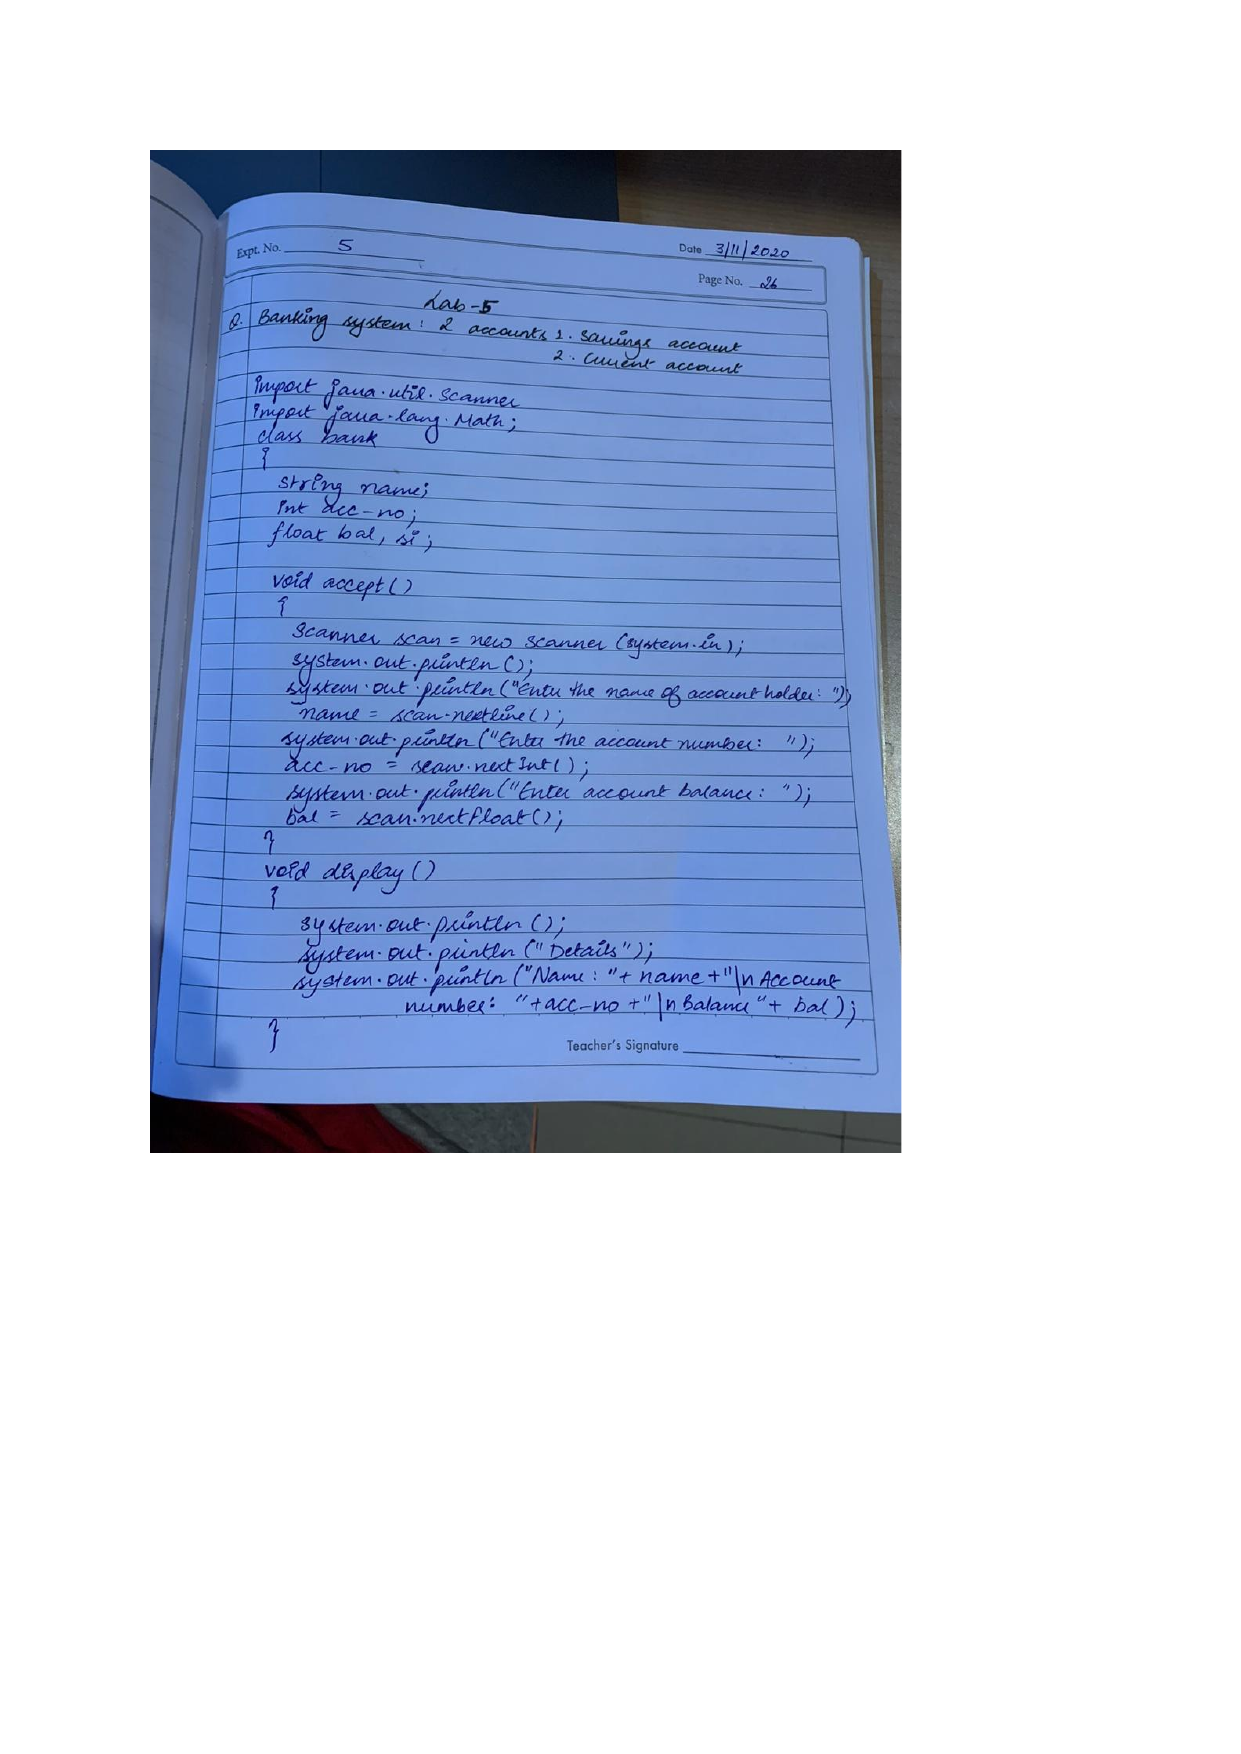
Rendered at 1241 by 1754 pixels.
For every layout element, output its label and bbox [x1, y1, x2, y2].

picture [150, 150, 902, 1153]
